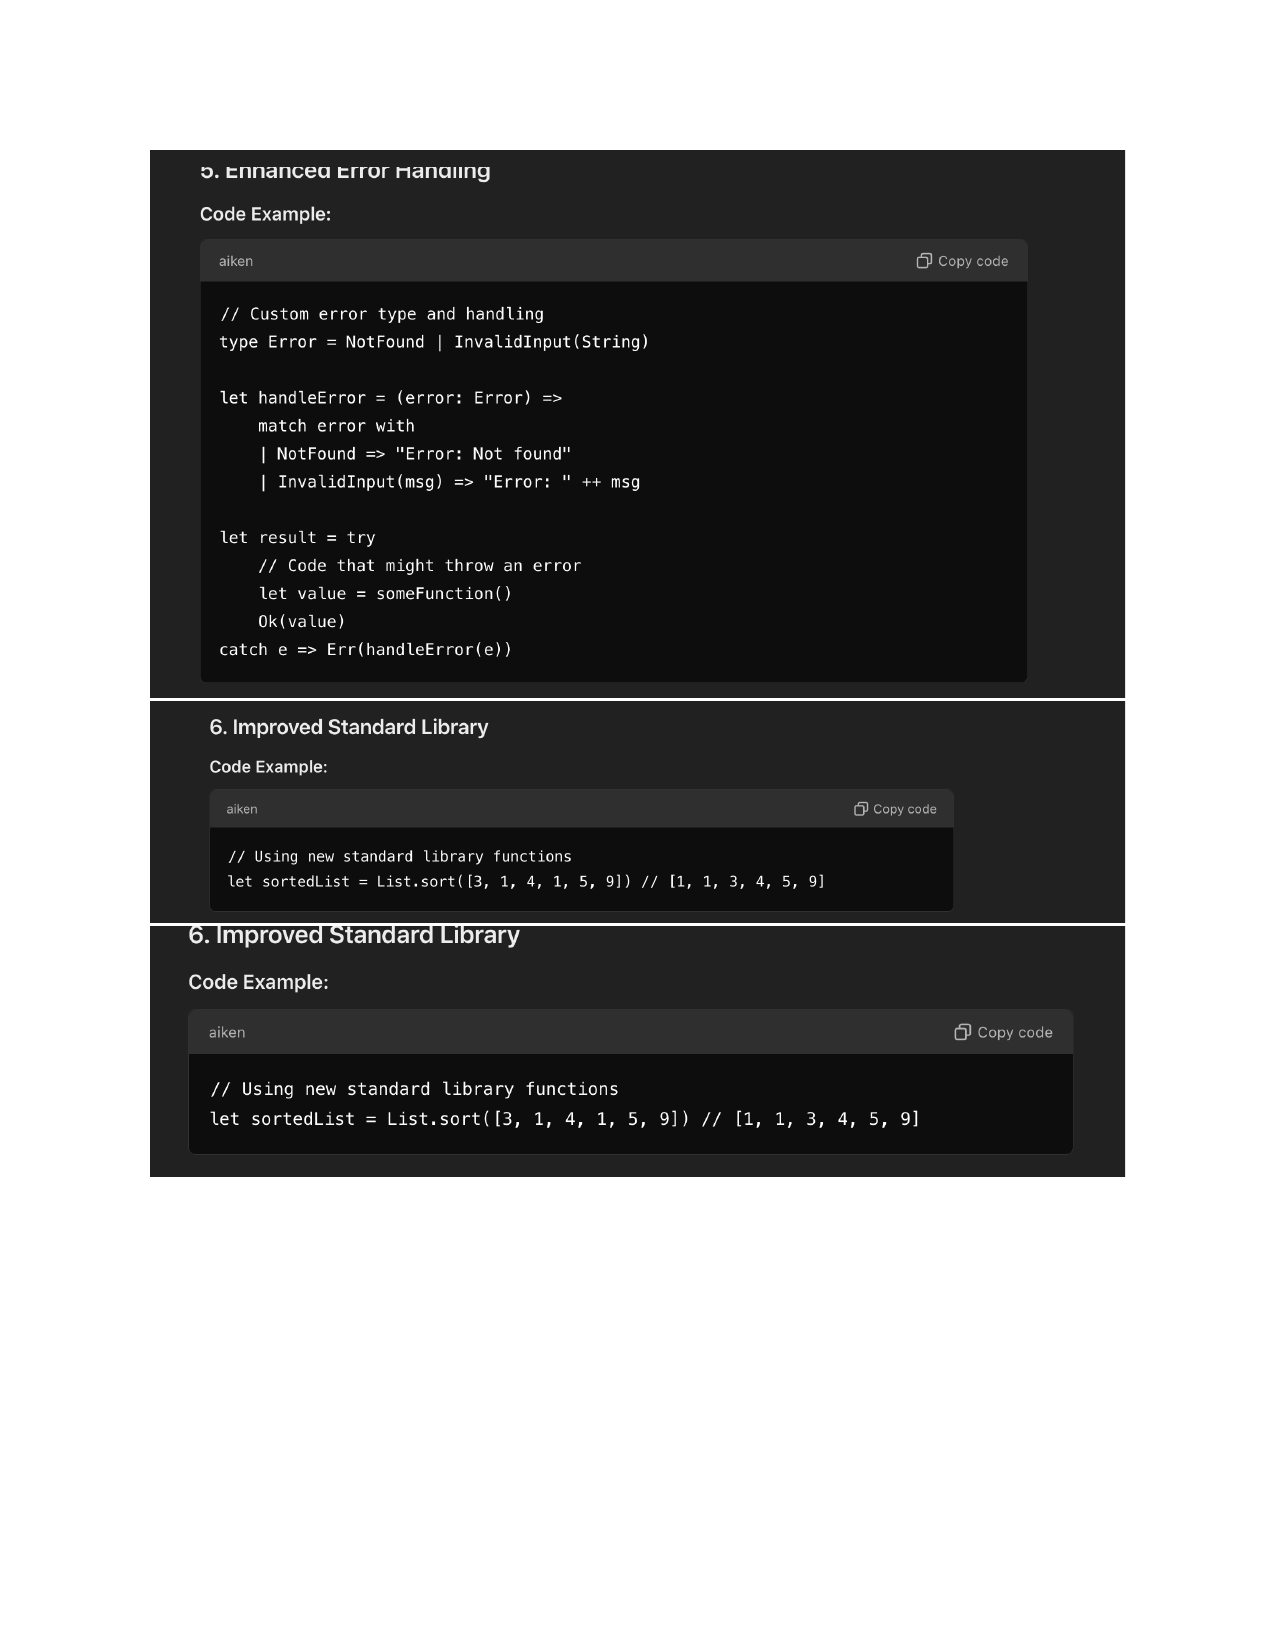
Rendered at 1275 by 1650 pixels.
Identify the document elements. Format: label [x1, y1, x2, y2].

picture [150, 150, 1125, 698]
picture [150, 926, 1125, 1177]
picture [150, 701, 1125, 923]
